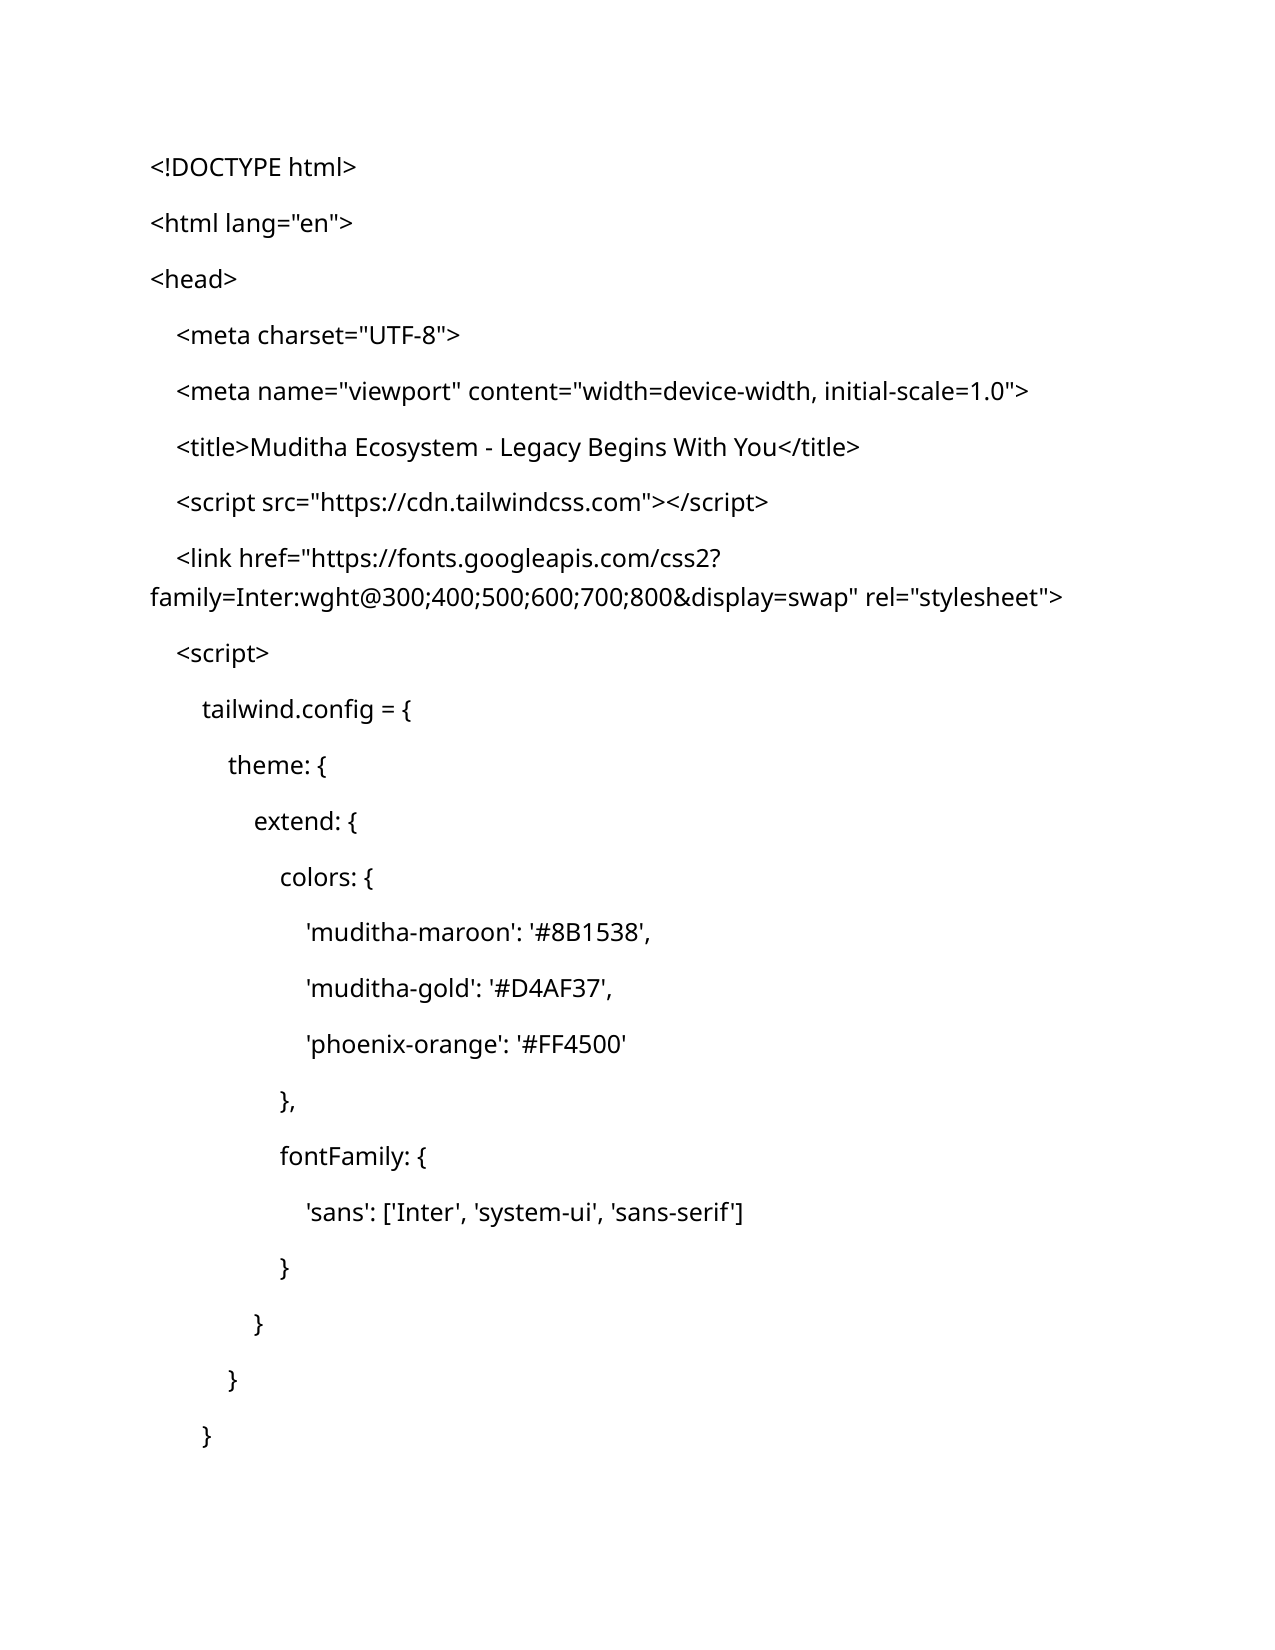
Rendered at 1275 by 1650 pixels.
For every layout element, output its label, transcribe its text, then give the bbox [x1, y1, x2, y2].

text }, [150, 1082, 1125, 1117]
text extend: { [150, 803, 1125, 837]
text } [150, 1417, 1125, 1452]
text <head> [150, 262, 1125, 296]
text <title>Muditha Ecosystem - Legacy Begins With You</title> [150, 429, 1125, 463]
text <html lang="en"> [150, 206, 1125, 240]
text 'sans': ['Inter', 'system-ui', 'sans-serif'] [150, 1194, 1125, 1228]
text <meta name="viewport" content="width=device-width, initial-scale=1.0"> [150, 373, 1125, 407]
text <meta charset="UTF-8"> [150, 317, 1125, 352]
text theme: { [150, 747, 1125, 782]
text <link href="https://fonts.googleapis.com/css2?family=Inter:wght@300;400;500;600;700;800&display=swap" rel="stylesheet"> [150, 541, 1125, 614]
text colors: { [150, 859, 1125, 893]
text } [150, 1362, 1125, 1396]
text } [150, 1250, 1125, 1284]
text } [150, 1306, 1125, 1340]
text <script> [150, 636, 1125, 670]
text 'muditha-maroon': '#8B1538', [150, 915, 1125, 949]
text 'muditha-gold': '#D4AF37', [150, 971, 1125, 1005]
text fontFamily: { [150, 1138, 1125, 1172]
text tailwind.config = { [150, 692, 1125, 726]
text 'phoenix-orange': '#FF4500' [150, 1027, 1125, 1061]
text <!DOCTYPE html> [150, 150, 1125, 184]
text <script src="https://cdn.tailwindcss.com"></script> [150, 485, 1125, 519]
